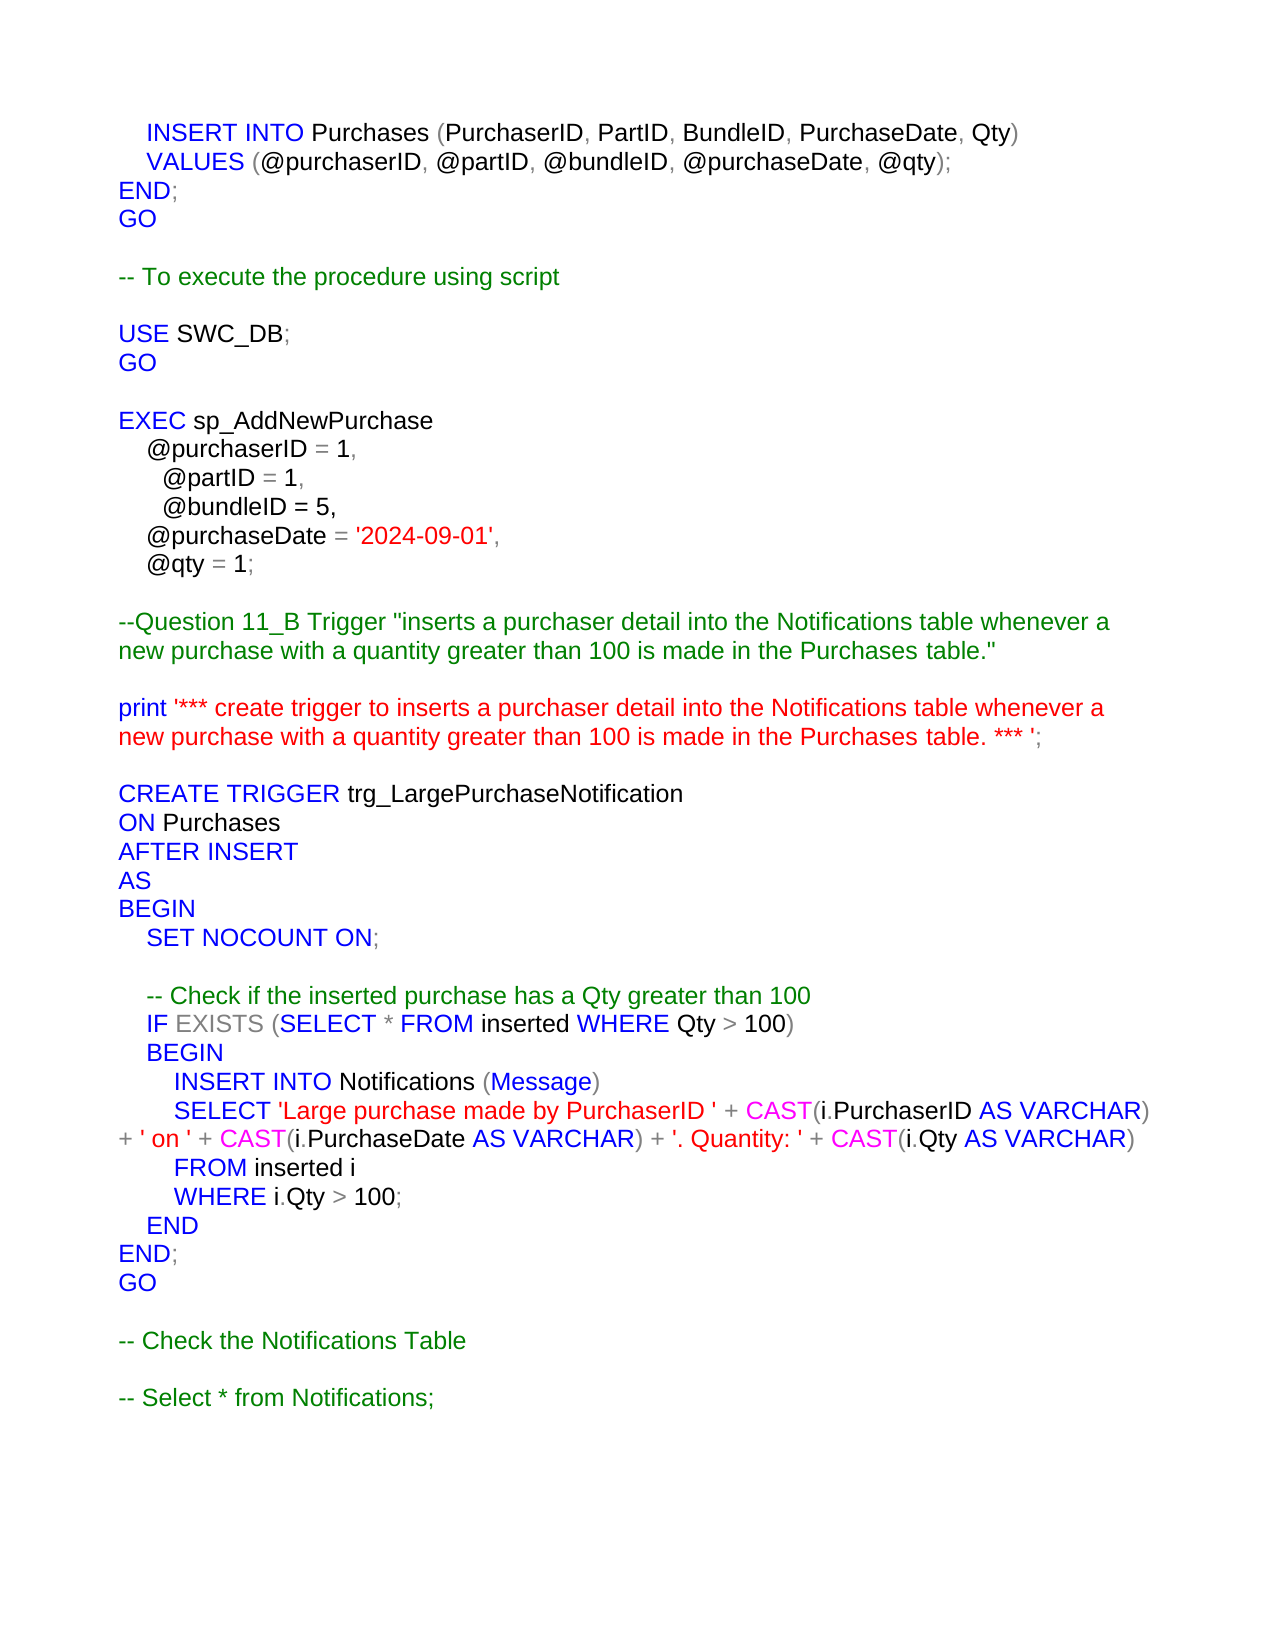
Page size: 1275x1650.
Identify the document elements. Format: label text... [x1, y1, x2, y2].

text @purchaserID = 1, [118, 434, 1157, 463]
text SELECT 'Large purchase made by PurchaserID ' + CAST(i.PurchaserID AS VARCHAR) + ' on ' + CAST(i.PurchaseDate AS VARCHAR) + '. Quantity: ' + CAST(i.Qty AS VARCHAR) [118, 1096, 1157, 1153]
text CREATE TRIGGER trg_LargePurchaseNotification [118, 779, 1157, 808]
text VALUES (@purchaserID, @partID, @bundleID, @purchaseDate, @qty); [118, 147, 1157, 176]
text IF EXISTS (SELECT * FROM inserted WHERE Qty > 100) [118, 1009, 1157, 1038]
text END; [118, 176, 1157, 204]
text INSERT INTO Purchases (PurchaserID, PartID, BundleID, PurchaseDate, Qty) [118, 118, 1157, 147]
text INSERT INTO Notifications (Message) [118, 1067, 1157, 1096]
text END [118, 1211, 1157, 1239]
text BEGIN [118, 894, 1157, 923]
text EXEC sp_AddNewPurchase [118, 406, 1157, 434]
text END; [118, 1239, 1157, 1268]
text AS [118, 866, 1157, 894]
text WHERE i.Qty > 100; [118, 1182, 1157, 1211]
text GO -- To execute the procedure using script USE SWC_DB; [118, 204, 1157, 348]
text AFTER INSERT [118, 837, 1157, 866]
text @purchaseDate = '2024-09-01', [118, 521, 1157, 549]
text FROM inserted i [118, 1153, 1157, 1182]
text BEGIN [118, 1038, 1157, 1067]
text -- Check if the inserted purchase has a Qty greater than 100 [118, 981, 1157, 1009]
text ON Purchases [118, 808, 1157, 837]
text @qty = 1; [118, 549, 1157, 578]
text @bundleID = 5, [118, 492, 1157, 521]
text @partID = 1, [118, 463, 1157, 492]
text print '*** create trigger to inserts a purchaser detail into the Notifications table whenever a new purchase with a quantity greater than 100 is made in the Purchases table. *** '; [118, 693, 1157, 751]
text SET NOCOUNT ON; [118, 923, 1157, 952]
text GO -- Check the Notifications Table -- Select * from Notifications; [118, 1268, 1157, 1412]
text --Question 11_B Trigger "inserts a purchaser detail into the Notifications table whenever a new purchase with a quantity greater than 100 is made in the Purchases table." [118, 578, 1157, 664]
text GO [118, 348, 1157, 377]
